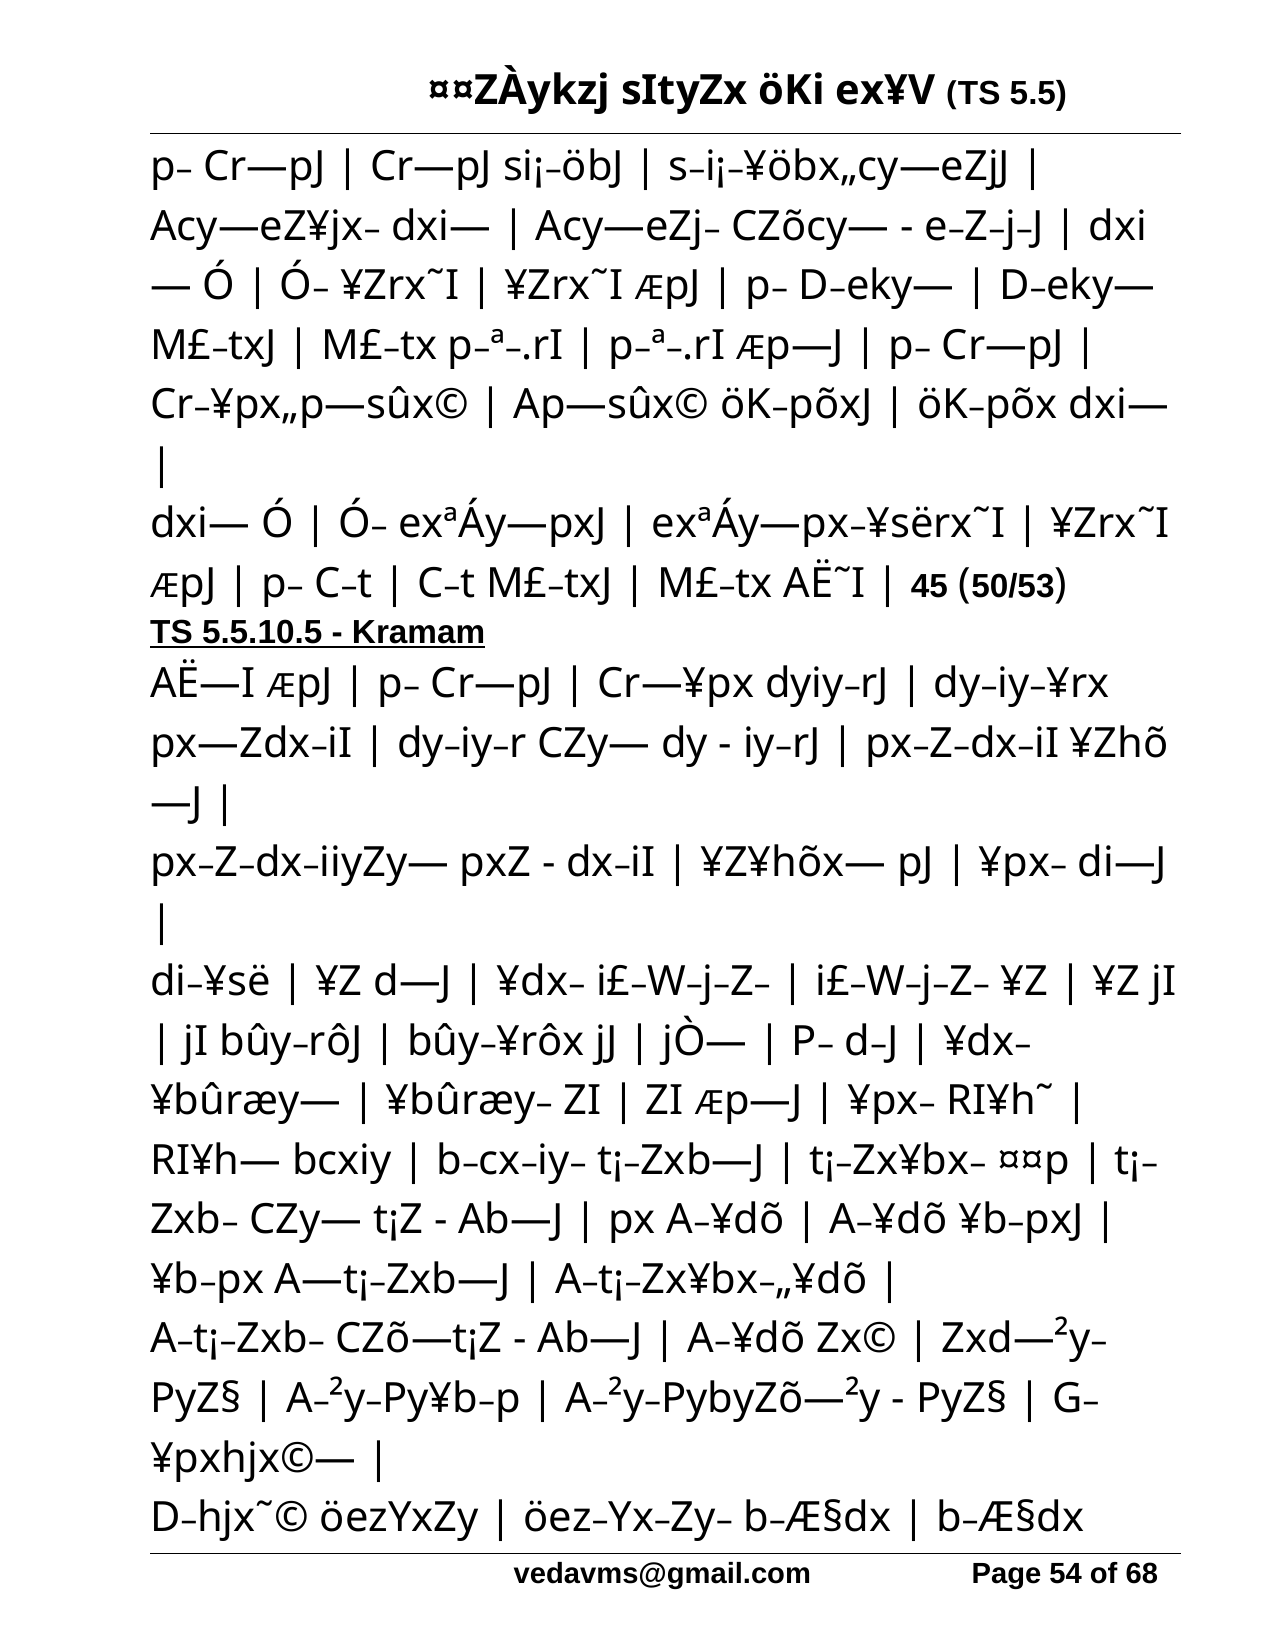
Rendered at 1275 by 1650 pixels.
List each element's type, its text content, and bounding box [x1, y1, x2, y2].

text p– Cr—pJ | Cr—pJ si¡–öbJ | s–i¡–¥öbx„cy—eZjJ | [150, 136, 1181, 193]
text TS 5.5.10.5 - Kramam [150, 612, 1150, 651]
text dxi— Ó | Ó– exªÁy—pxJ | exªÁy—px–¥sërx˜I | ¥Zrx˜I ÆpJ | p– C–t | C–t M£–txJ | M£–tx AË˜I | 45 (50/53) [150, 493, 1181, 610]
text AË—I ÆpJ | p– Cr—pJ | Cr—¥px dyiy–rJ | dy–iy–¥rx [150, 653, 1181, 709]
text A–t¡–Zxb– CZõ—t¡Z - Ab—J | A–¥dõ Zx© | Zxd—²y–PyZ§ | A–²y–Py¥b–p | A–²y–PybyZõ—²y - PyZ§ | G–¥pxhjx©— | [150, 1308, 1181, 1484]
text D–hjx˜© öezYxZy | öez–Yx–Zy– b–Æ§dx | b–Æ§dx [150, 1487, 1181, 1544]
text px—Zdx–iI | dy–iy–r CZy— dy - iy–rJ | px–Z–dx–iI ¥Zhõ—J | [150, 712, 1181, 829]
text di–¥së | ¥Z d—J | ¥dx– i£–W–j–Z– | i£–W–j–Z– ¥Z | ¥Z jI | jI bûy–rôJ | bûy–¥rôx jJ | jÒ— | P– d–J | ¥dx– ¥bûræy— | ¥bûræy– ZI | ZI Æp—J | ¥px– RI¥h˜ | RI¥h— bcxiy | b–cx–iy– t¡–Zxb—J | t¡–Zx¥bx– ¤¤p | t¡–Zxb– CZy— t¡Z - Ab—J | px A–¥dõ | A–¥dõ ¥b–pxJ | ¥b–px A—t¡–Zxb—J | A–t¡–Zx¥bx–„¥dõ | [150, 951, 1181, 1305]
text px–Z–dx–iiyZy— pxZ - dx–iI | ¥Z¥hõx— pJ | ¥px– di—J | [150, 832, 1181, 948]
text Cr–¥px„p—sûx© | Ap—sûx© öK–põxJ | öK–põx dxi— | [150, 374, 1181, 491]
